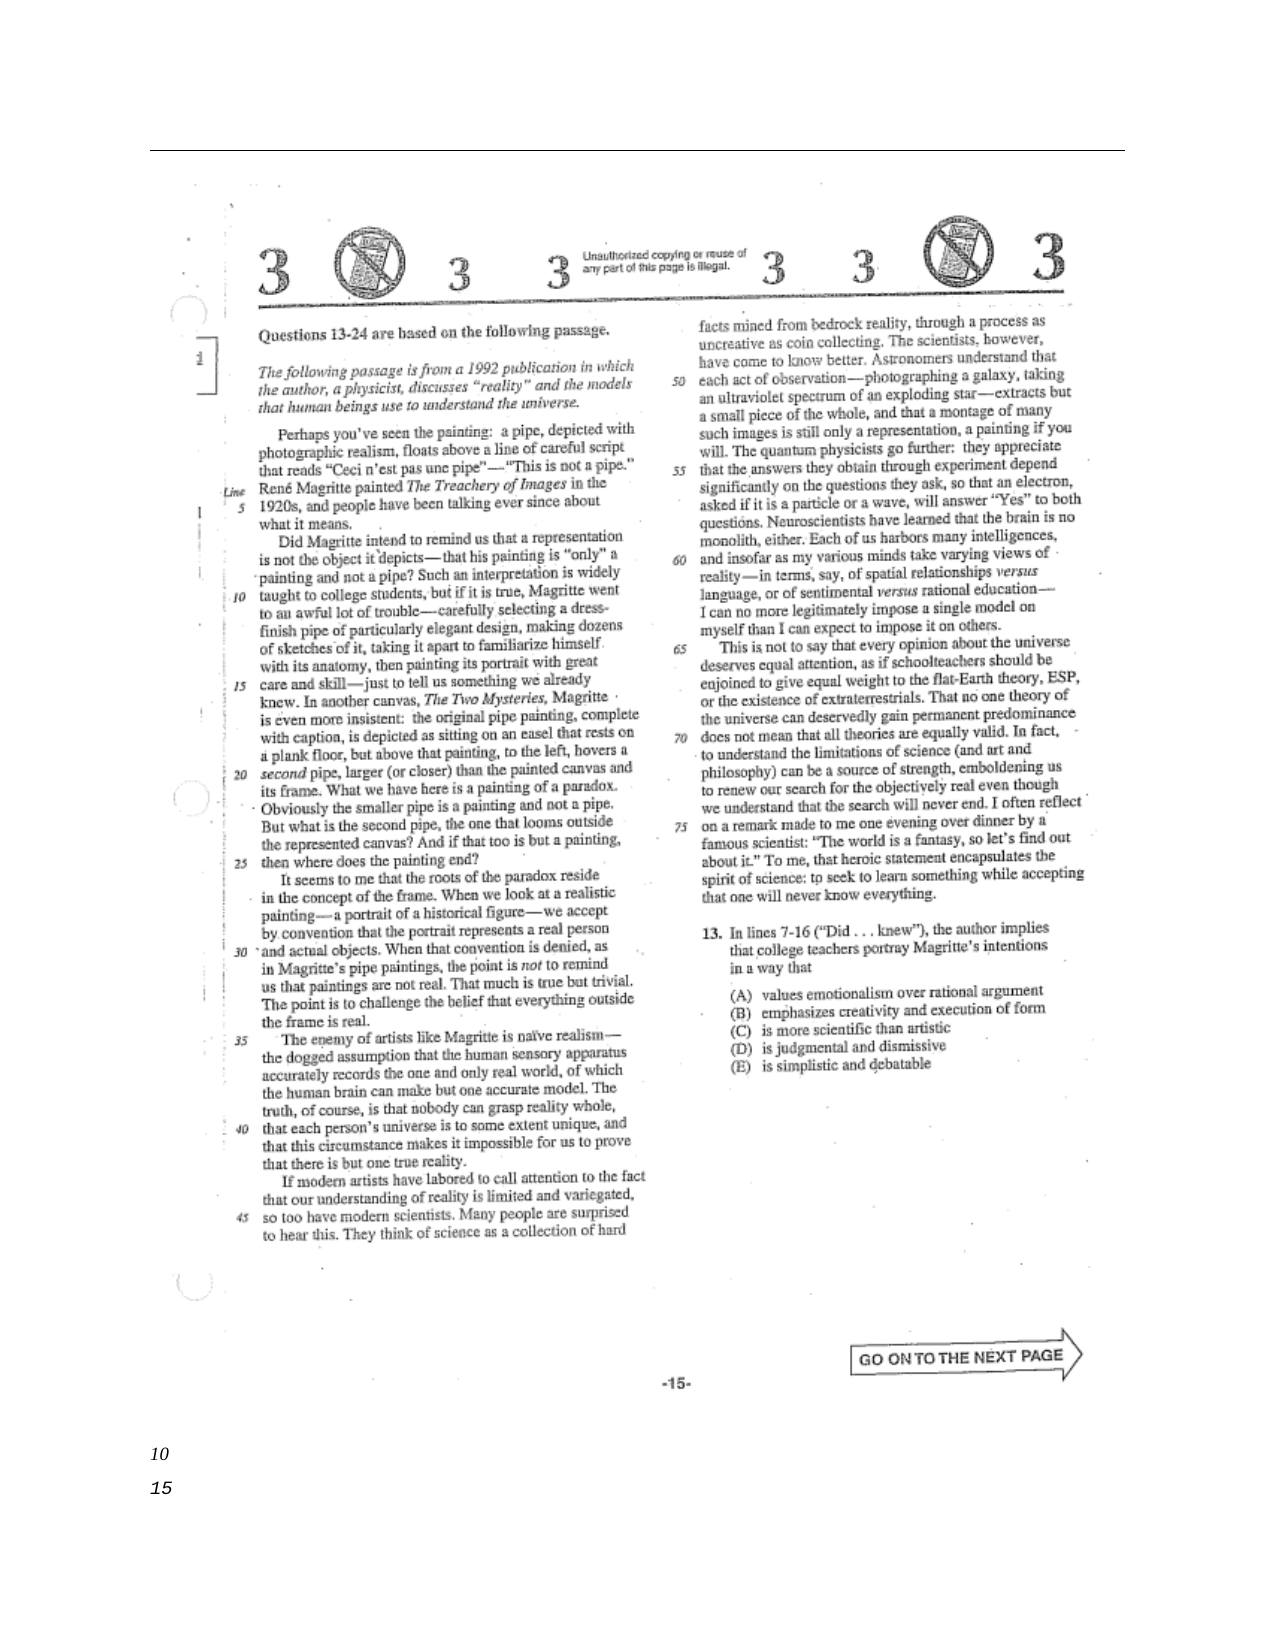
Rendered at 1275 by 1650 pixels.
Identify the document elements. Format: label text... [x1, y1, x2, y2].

picture [150, 153, 1121, 1410]
text 15 [150, 1478, 1125, 1500]
text 10 [150, 1443, 1125, 1465]
